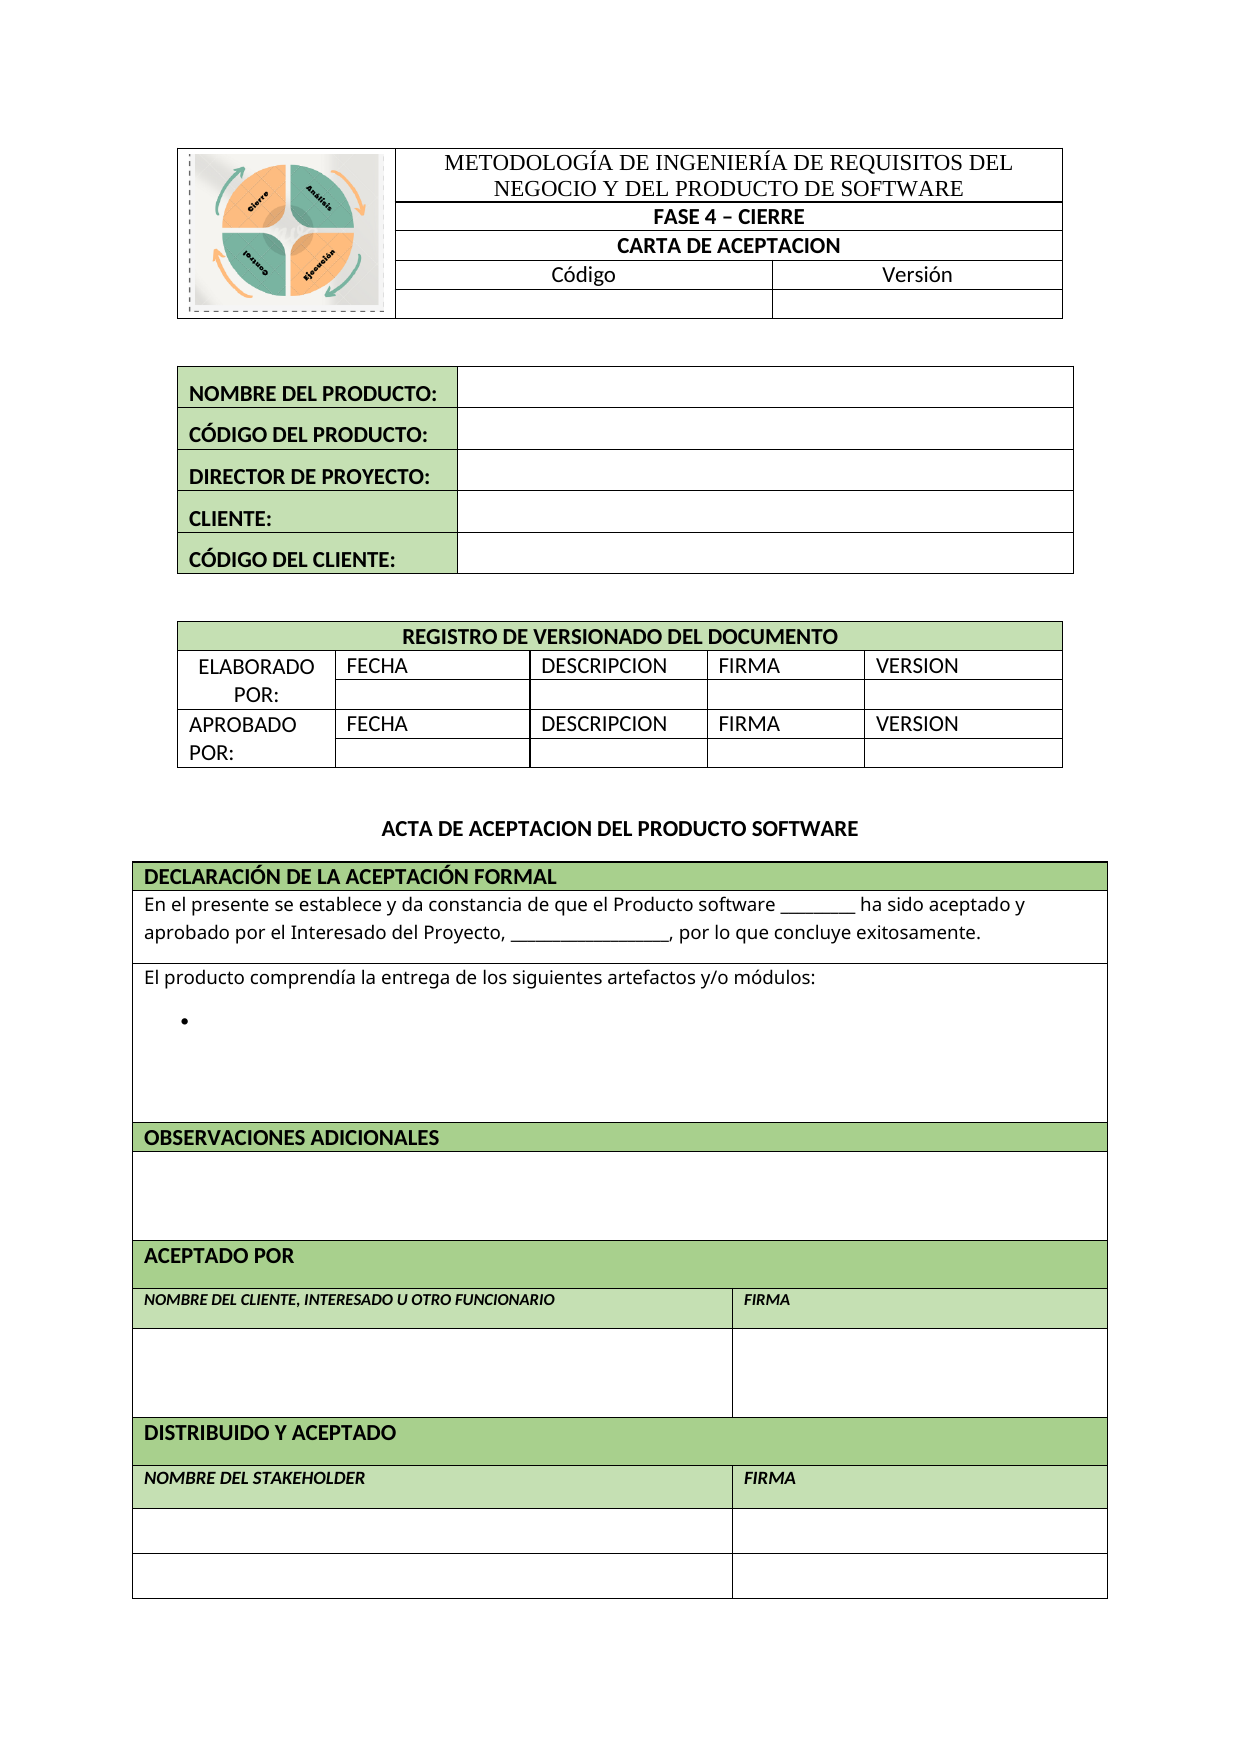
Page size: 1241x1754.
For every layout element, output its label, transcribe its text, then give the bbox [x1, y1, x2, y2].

table_cell FECHA [336, 651, 529, 679]
table_cell El producto comprendía la entrega de los siguientes artefactos y/o módulos: [133, 964, 1107, 1122]
table_cell DISTRIBUIDO Y ACEPTADO [133, 1418, 1107, 1465]
table_cell [133, 1509, 732, 1552]
table_cell [396, 290, 772, 318]
table_cell [458, 533, 1073, 573]
table_cell [708, 680, 864, 708]
table_cell OBSERVACIONES ADICIONALES [133, 1123, 1107, 1151]
table_cell [133, 1554, 732, 1597]
table_header DECLARACIÓN DE LA ACEPTACIÓN FORMAL [133, 863, 1107, 890]
table_cell [865, 680, 1062, 708]
table_cell [531, 739, 707, 767]
table_cell NOMBRE DEL CLIENTE, INTERESADO U OTRO FUNCIONARIO [133, 1289, 732, 1328]
table_cell [865, 739, 1062, 767]
table_cell [336, 680, 529, 708]
table_cell [458, 408, 1073, 449]
table_header [178, 149, 395, 318]
table_cell [531, 680, 707, 708]
table_cell [458, 491, 1073, 532]
table_cell [708, 739, 864, 767]
table_cell [733, 1509, 1107, 1552]
table_cell [458, 450, 1073, 490]
table_cell ACEPTADO POR [133, 1241, 1107, 1288]
table_header NOMBRE DEL PRODUCTO: [178, 367, 457, 407]
table_cell ELABORADO POR: [178, 651, 335, 708]
table_cell VERSION [865, 710, 1062, 737]
table_cell FIRMA [708, 710, 864, 737]
table_cell CÓDIGO DEL CLIENTE: [178, 533, 457, 573]
table_cell DESCRIPCION [531, 710, 707, 737]
table_cell [336, 739, 529, 767]
table_cell [133, 1329, 732, 1417]
table_cell Código [396, 261, 772, 288]
table_cell FIRMA [708, 651, 864, 679]
table_cell Versión [773, 261, 1062, 288]
table_cell En el presente se establece y da constancia de que el Producto software _________ ha sido aceptado y aprobado por el Interesado del Proyecto, ___________________, por lo que concluye exitosamente. [133, 891, 1107, 963]
table_cell NOMBRE DEL STAKEHOLDER [133, 1466, 732, 1508]
text ACTA DE ACEPTACION DEL PRODUCTO SOFTWARE [177, 814, 1063, 842]
table_header REGISTRO DE VERSIONADO DEL DOCUMENTO [178, 622, 1062, 650]
table_header METODOLOGÍA DE INGENIERÍA DE REQUISITOS DEL NEGOCIO Y DEL PRODUCTO DE SOFTWARE [396, 149, 1062, 201]
table_cell [733, 1554, 1107, 1597]
table_cell VERSION [865, 651, 1062, 679]
table_cell [733, 1329, 1107, 1417]
table_cell CLIENTE: [178, 491, 457, 532]
table_cell FECHA [336, 710, 529, 737]
table_header [458, 367, 1073, 407]
picture [188, 154, 384, 312]
table_cell CÓDIGO DEL PRODUCTO: [178, 408, 457, 449]
table_cell [133, 1152, 1107, 1240]
table_cell FASE 4 – CIERRE [396, 203, 1062, 230]
table_cell DIRECTOR DE PROYECTO: [178, 450, 457, 490]
table_cell [773, 290, 1062, 318]
table_cell APROBADO POR: [178, 710, 335, 767]
table_cell CARTA DE ACEPTACION [396, 231, 1062, 259]
table_cell FIRMA [733, 1289, 1107, 1328]
table_cell DESCRIPCION [531, 651, 707, 679]
table_cell FIRMA [733, 1466, 1107, 1508]
